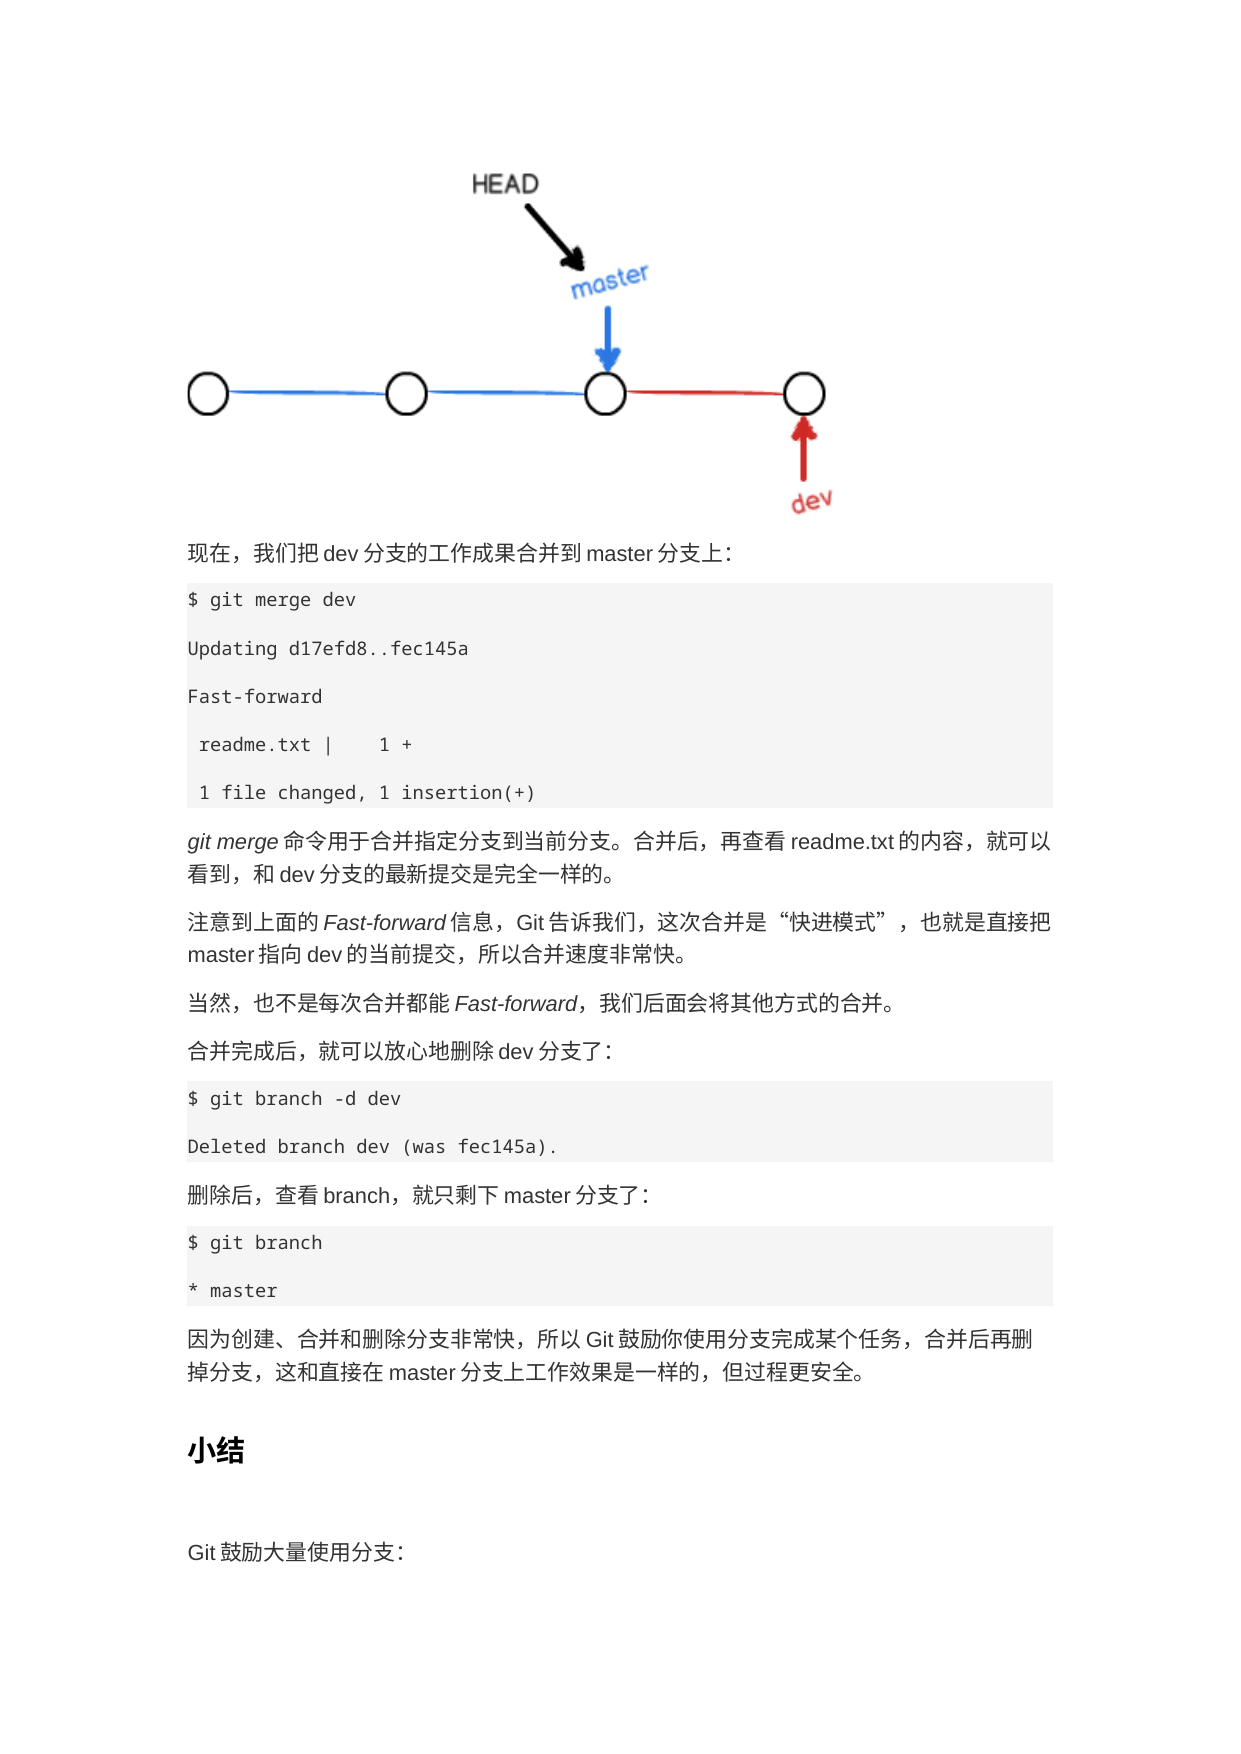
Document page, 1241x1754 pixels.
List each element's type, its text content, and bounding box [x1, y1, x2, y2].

text Updating d17efd8..fec145a [187, 631, 1053, 664]
text 当然，也不是每次合并都能Fast-forward，我们后面会将其他方式的合并。 [187, 985, 1053, 1018]
text Deleted branch dev (was fec145a). [187, 1129, 1053, 1162]
text $ git merge dev [187, 583, 1053, 616]
text 删除后，查看branch，就只剩下master分支了： [187, 1178, 1053, 1210]
text Fast-forward [187, 679, 1053, 712]
text 注意到上面的Fast-forward信息，Git告诉我们，这次合并是“快进模式”，也就是直接把master指向dev的当前提交，所以合并速度非常快。 [187, 904, 1053, 969]
text git merge命令用于合并指定分支到当前分支。合并后，再查看readme.txt的内容，就可以看到，和dev分支的最新提交是完全一样的。 [187, 824, 1053, 889]
text 现在，我们把dev分支的工作成果合并到master分支上： [187, 535, 1053, 568]
picture [187, 167, 843, 515]
text 因为创建、合并和删除分支非常快，所以Git鼓励你使用分支完成某个任务，合并后再删掉分支，这和直接在master分支上工作效果是一样的，但过程更安全。 [187, 1322, 1053, 1387]
text $ git branch [187, 1226, 1053, 1258]
subtitle 小结 [187, 1416, 1053, 1481]
text 1 file changed, 1 insertion(+) [187, 776, 1053, 808]
text readme.txt | 1 + [187, 728, 1053, 760]
text * master [187, 1274, 1053, 1306]
text Git鼓励大量使用分支： [187, 1535, 1053, 1567]
text 合并完成后，就可以放心地删除dev分支了： [187, 1033, 1053, 1066]
text $ git branch -d dev [187, 1081, 1053, 1114]
